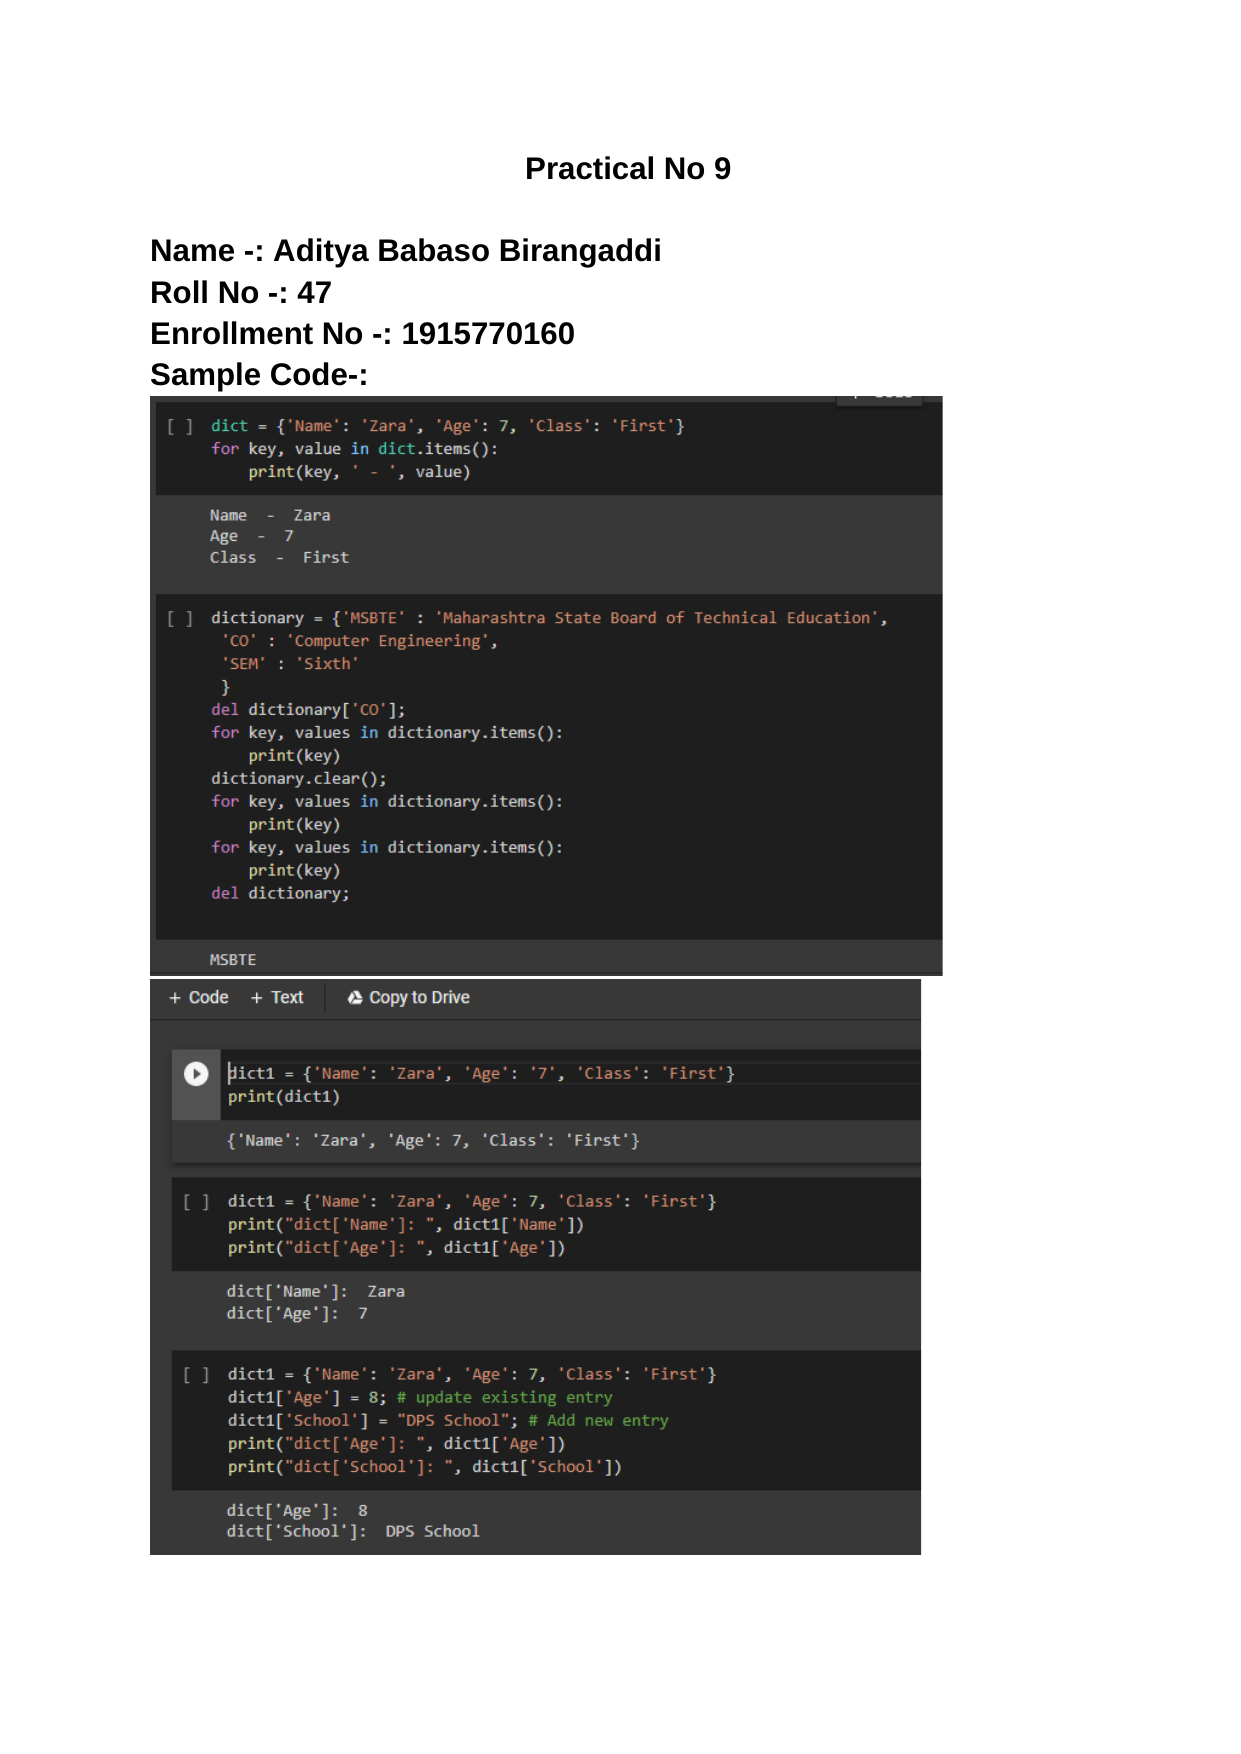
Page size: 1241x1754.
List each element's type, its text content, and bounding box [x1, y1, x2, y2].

picture [150, 979, 922, 1555]
text Roll No -: 47 [150, 274, 1090, 310]
text Name -: Aditya Babaso Birangaddi [150, 232, 1090, 268]
picture [150, 396, 943, 976]
text Enrollment No -: 1915770160 [150, 315, 1090, 351]
text Practical No 9 [150, 150, 1090, 186]
